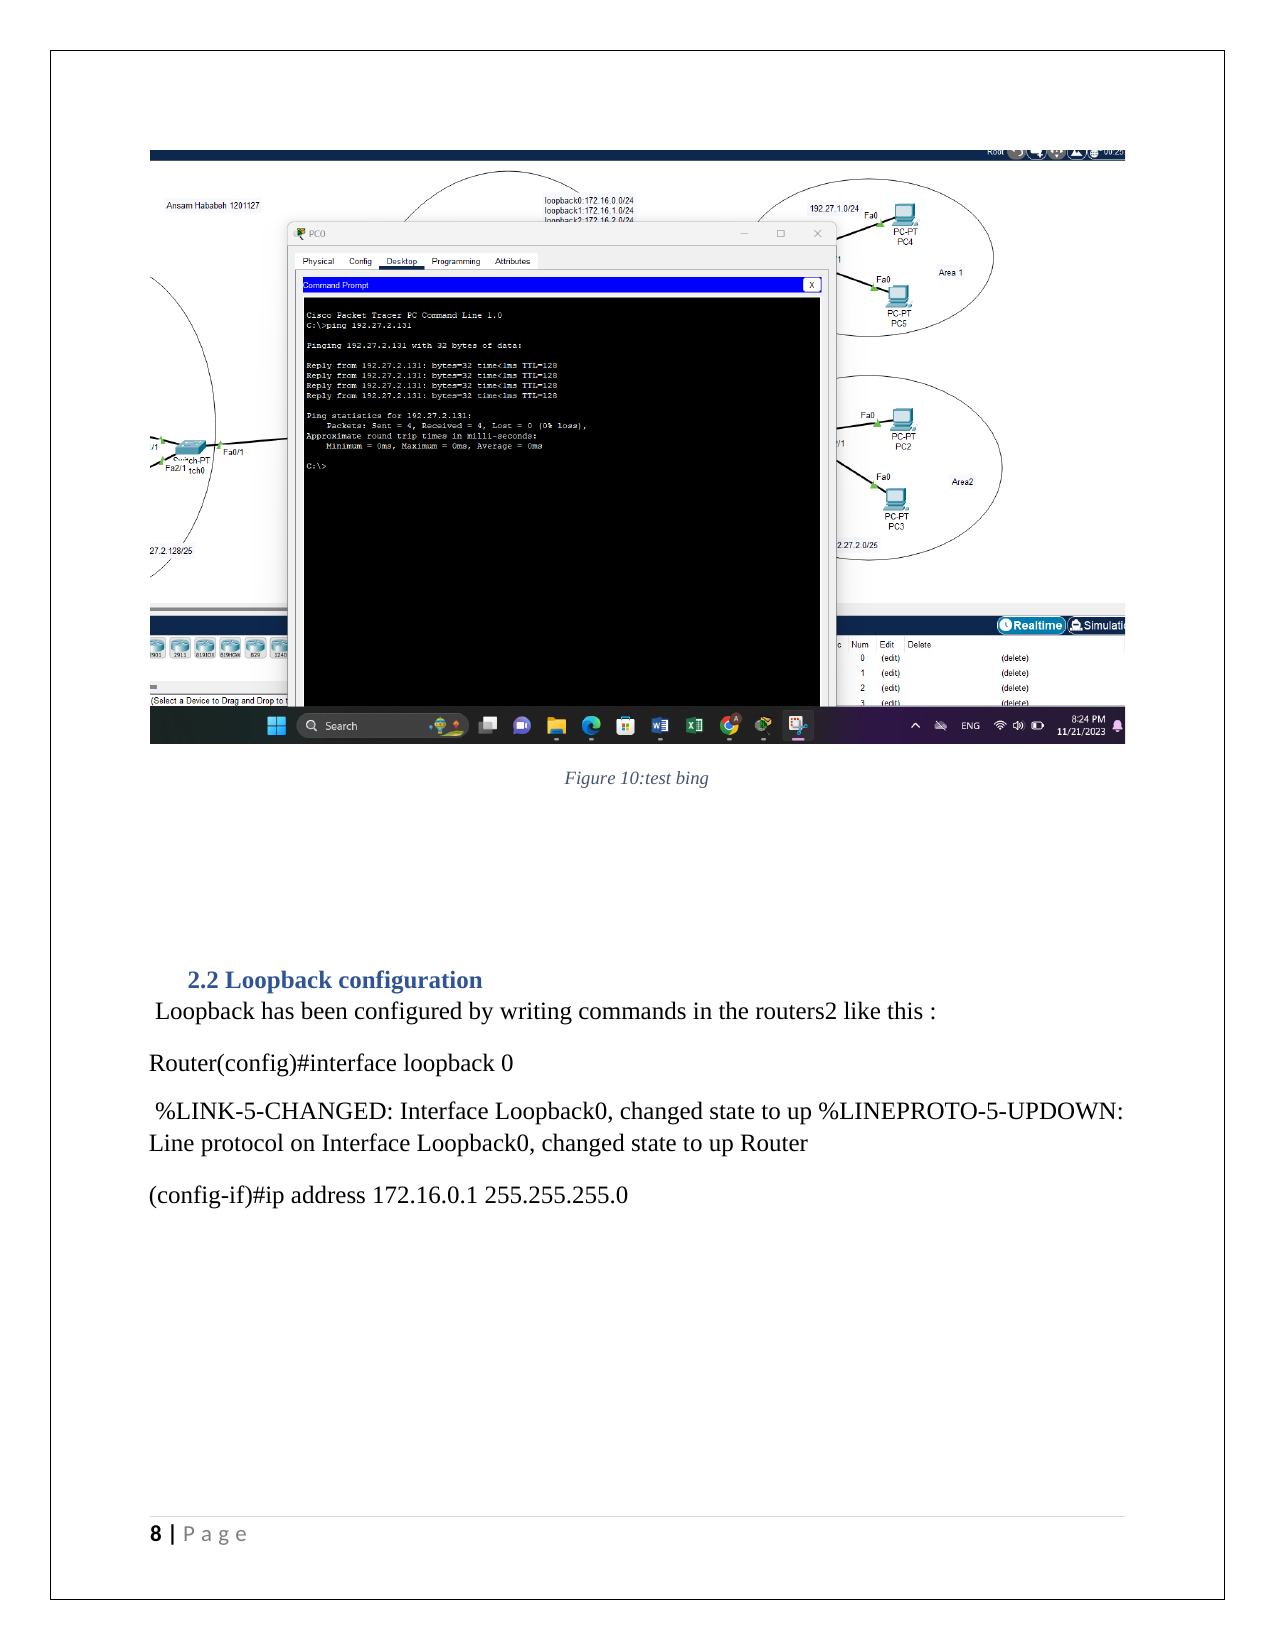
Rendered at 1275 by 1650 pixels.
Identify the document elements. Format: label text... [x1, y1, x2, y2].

text Loopback has been configured by writing commands in the routers2 like this : [148, 996, 1125, 1025]
picture [150, 150, 1125, 744]
text (config-if)#ip address 172.16.0.1 255.255.255.0 [148, 1180, 1125, 1209]
text Router(config)#interface loopback 0 [148, 1048, 1125, 1077]
text Figure 10:test bing [150, 767, 1125, 788]
subtitle Loopback configuration [187, 965, 1125, 994]
text %LINK-5-CHANGED: Interface Loopback0, changed state to up %LINEPROTO-5-UPDOWN: Line protocol on Interface Loopback0, changed state to up Router [148, 1096, 1125, 1157]
